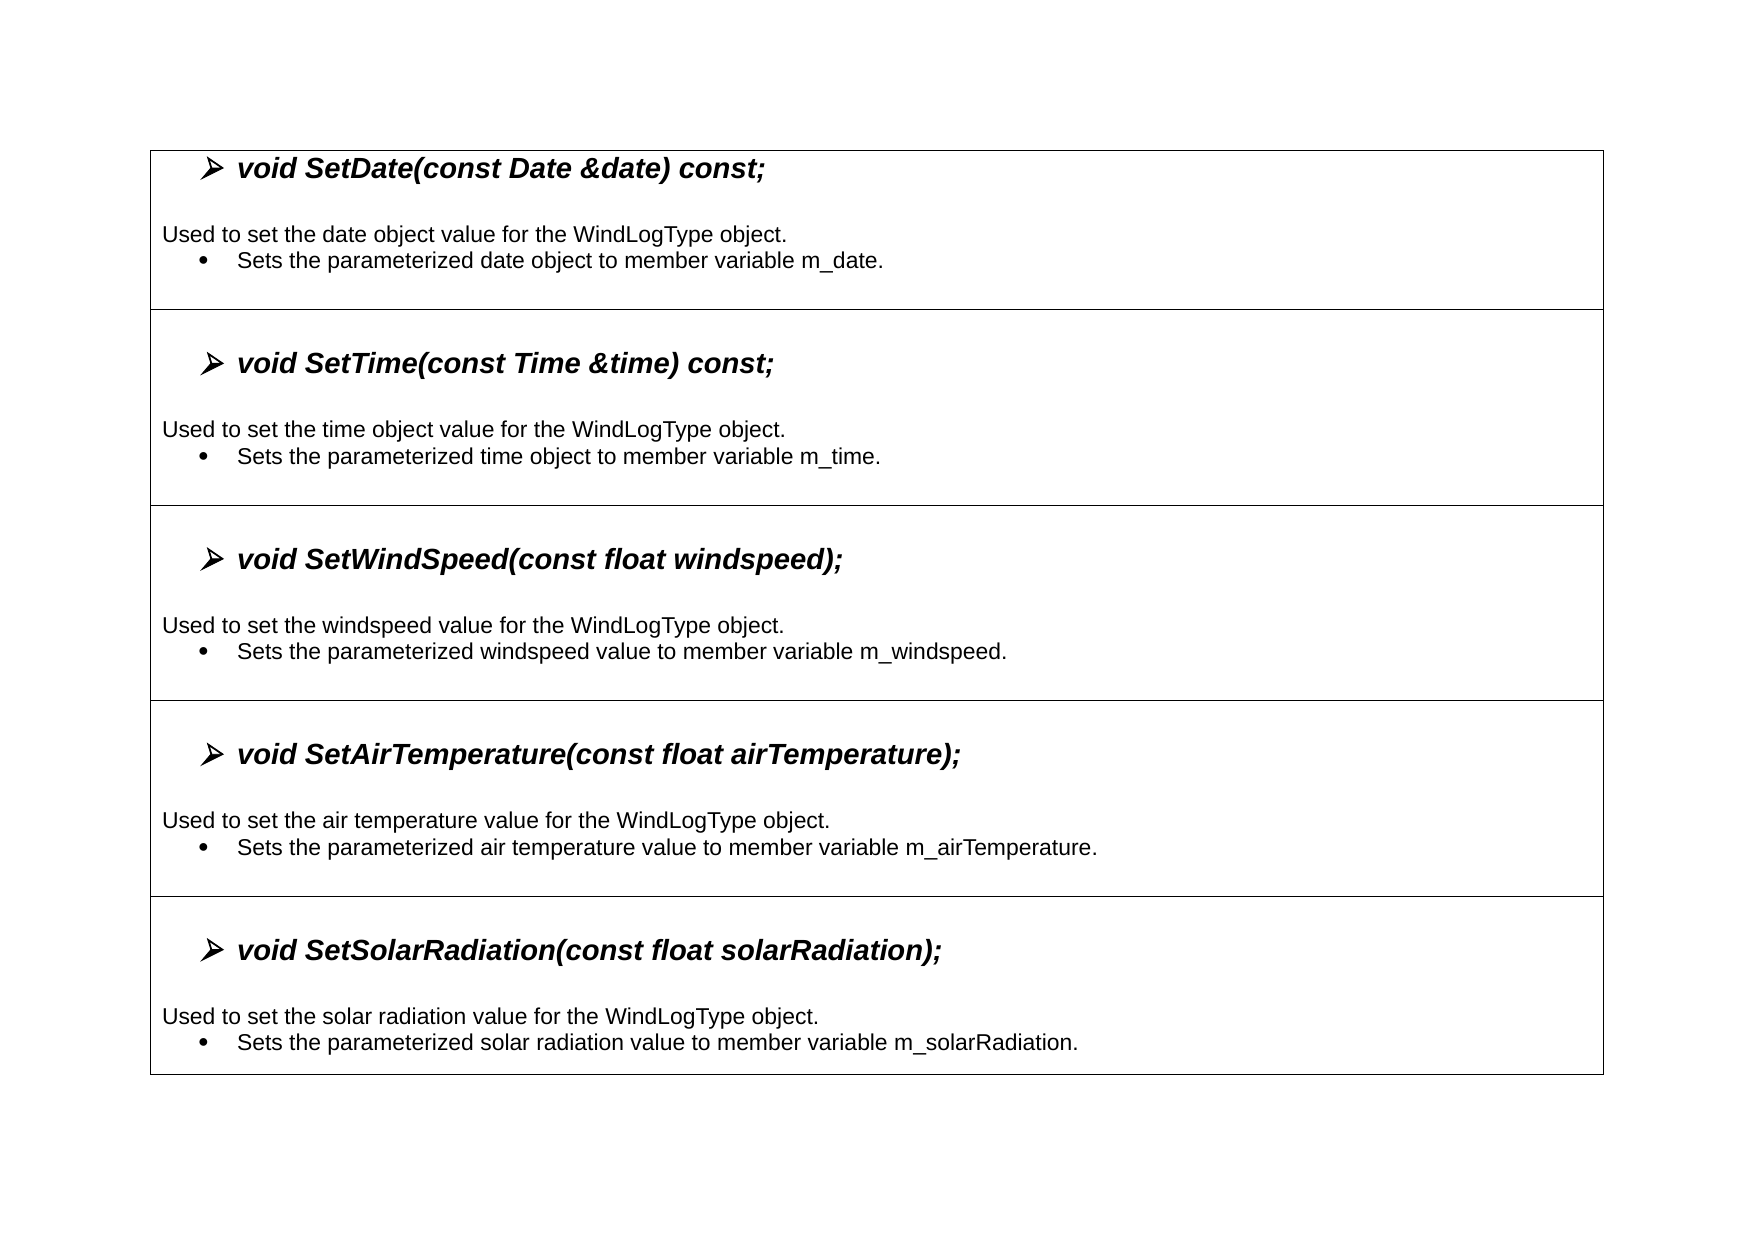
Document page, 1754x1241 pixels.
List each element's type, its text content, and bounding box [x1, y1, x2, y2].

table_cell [151, 897, 1603, 1074]
table_cell void SetWindSpeed(const float windspeed); Used to set the windspeed value for the WindLogType object. Sets the parameterized windspeed value to member variable m_windspeed. [151, 506, 1603, 700]
table_cell void SetTime(const Time &time) const; Used to set the time object value for the WindLogType object. Sets the parameterized time object to member variable m_time. [151, 310, 1603, 505]
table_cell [151, 151, 1603, 309]
table_cell void SetAirTemperature(const float airTemperature); Used to set the air temperature value for the WindLogType object. Sets the parameterized air temperature value to member variable m_airTemperature. [151, 701, 1603, 896]
